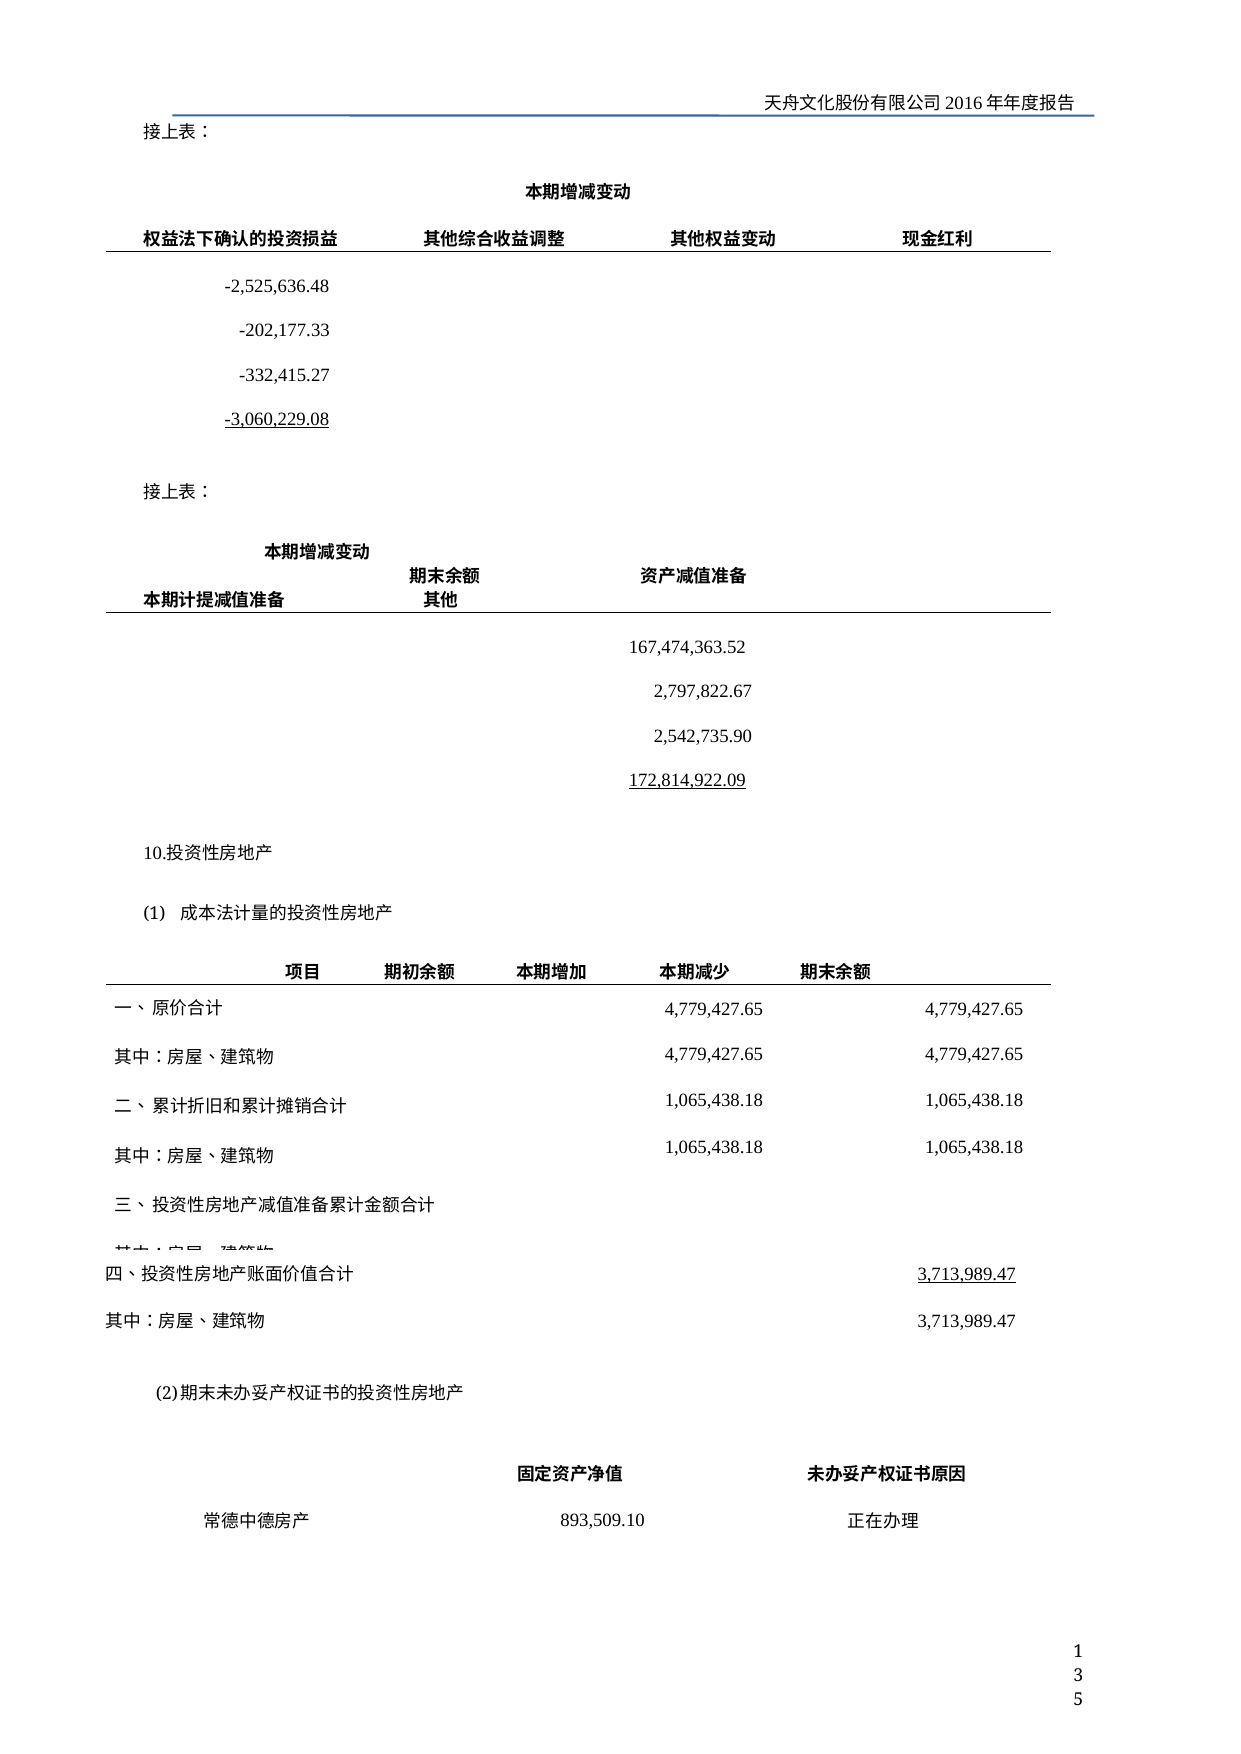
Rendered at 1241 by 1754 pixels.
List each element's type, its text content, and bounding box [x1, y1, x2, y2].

text 权益法下确认的投资损益 其他综合收益调整 其他权益变动 现金红利 [106, 227, 1051, 251]
text 接上表： [106, 120, 1051, 144]
text -202,177.33 [239, 319, 1051, 341]
text 本期增减变动 [106, 179, 1051, 204]
text 其中：房屋、建筑物 3,713,989.47 [106, 1308, 1051, 1333]
text -2,525,636.48 [224, 275, 1051, 296]
list 期末未办妥产权证书的投资性房地产 [106, 1381, 1051, 1405]
text 10.投资性房地产 [106, 841, 1051, 865]
text 本期增减变动 [264, 539, 1051, 563]
text 167,474,363.52 [628, 636, 1051, 657]
text 期末余额 资产减值准备 [106, 563, 1051, 588]
text 项目 期初余额 本期增加 本期减少 期末余额 [106, 960, 1051, 984]
text 172,814,922.09 [628, 769, 1051, 791]
text 2,797,822.67 [653, 680, 1051, 702]
text 四、投资性房地产账面价值合计 3,713,989.47 [106, 1261, 1051, 1286]
text 接上表： [106, 480, 1051, 504]
text 2,542,735.90 [653, 725, 1051, 746]
text -332,415.27 [239, 364, 1051, 385]
list 成本法计量的投资性房地产 [106, 900, 1051, 924]
text 本期计提减值准备 其他 [106, 588, 1051, 612]
text -3,060,229.08 [224, 408, 1051, 430]
